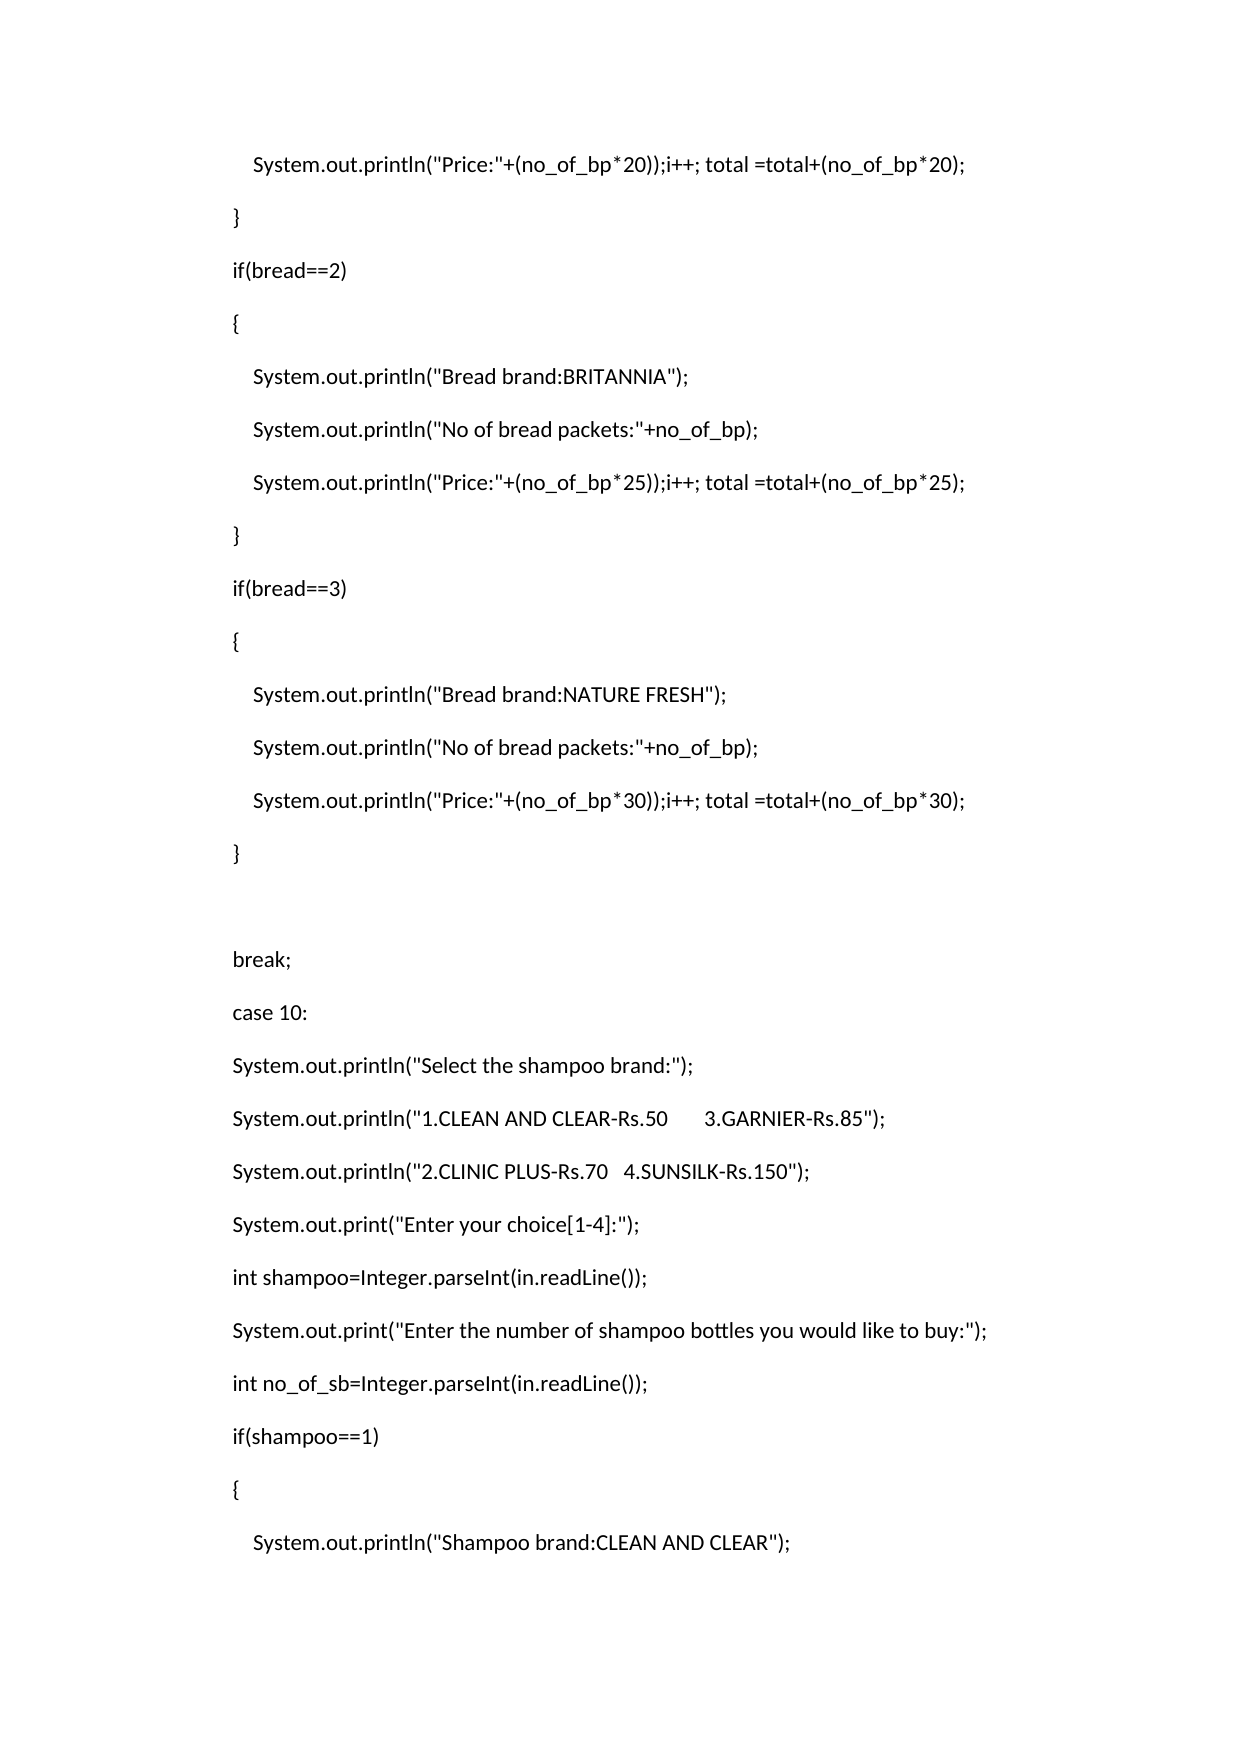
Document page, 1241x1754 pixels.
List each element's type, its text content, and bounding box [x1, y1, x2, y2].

text if(bread==2) [150, 256, 1090, 284]
text System.out.print("Enter your choice[1-4]:"); [150, 1210, 1090, 1238]
text System.out.println("1.CLEAN AND CLEAR-Rs.50 3.GARNIER-Rs.85"); [150, 1104, 1090, 1132]
text { [150, 1476, 1090, 1503]
text if(bread==3) [150, 574, 1090, 602]
text case 10: [150, 998, 1090, 1026]
text int shampoo=Integer.parseInt(in.readLine()); [150, 1263, 1090, 1291]
text System.out.println("2.CLINIC PLUS-Rs.70 4.SUNSILK-Rs.150"); [150, 1157, 1090, 1185]
text System.out.print("Enter the number of shampoo bottles you would like to buy:"); [150, 1316, 1090, 1344]
text System.out.println("Shampoo brand:CLEAN AND CLEAR"); [150, 1528, 1090, 1557]
text System.out.println("No of bread packets:"+no_of_bp); [150, 415, 1090, 443]
text System.out.println("Price:"+(no_of_bp*30));i++; total =total+(no_of_bp*30); [150, 786, 1090, 814]
text System.out.println("Bread brand:BRITANNIA"); [150, 362, 1090, 390]
text } [150, 839, 1090, 867]
text } [150, 521, 1090, 549]
text break; [150, 945, 1090, 973]
text System.out.println("Price:"+(no_of_bp*20));i++; total =total+(no_of_bp*20); [150, 150, 1090, 178]
text System.out.println("Price:"+(no_of_bp*25));i++; total =total+(no_of_bp*25); [150, 468, 1090, 496]
text { [150, 309, 1090, 337]
text if(shampoo==1) [150, 1422, 1090, 1451]
text { [150, 627, 1090, 655]
text System.out.println("Select the shampoo brand:"); [150, 1051, 1090, 1079]
text } [150, 203, 1090, 231]
text System.out.println("No of bread packets:"+no_of_bp); [150, 733, 1090, 761]
text System.out.println("Bread brand:NATURE FRESH"); [150, 680, 1090, 708]
text int no_of_sb=Integer.parseInt(in.readLine()); [150, 1369, 1090, 1397]
